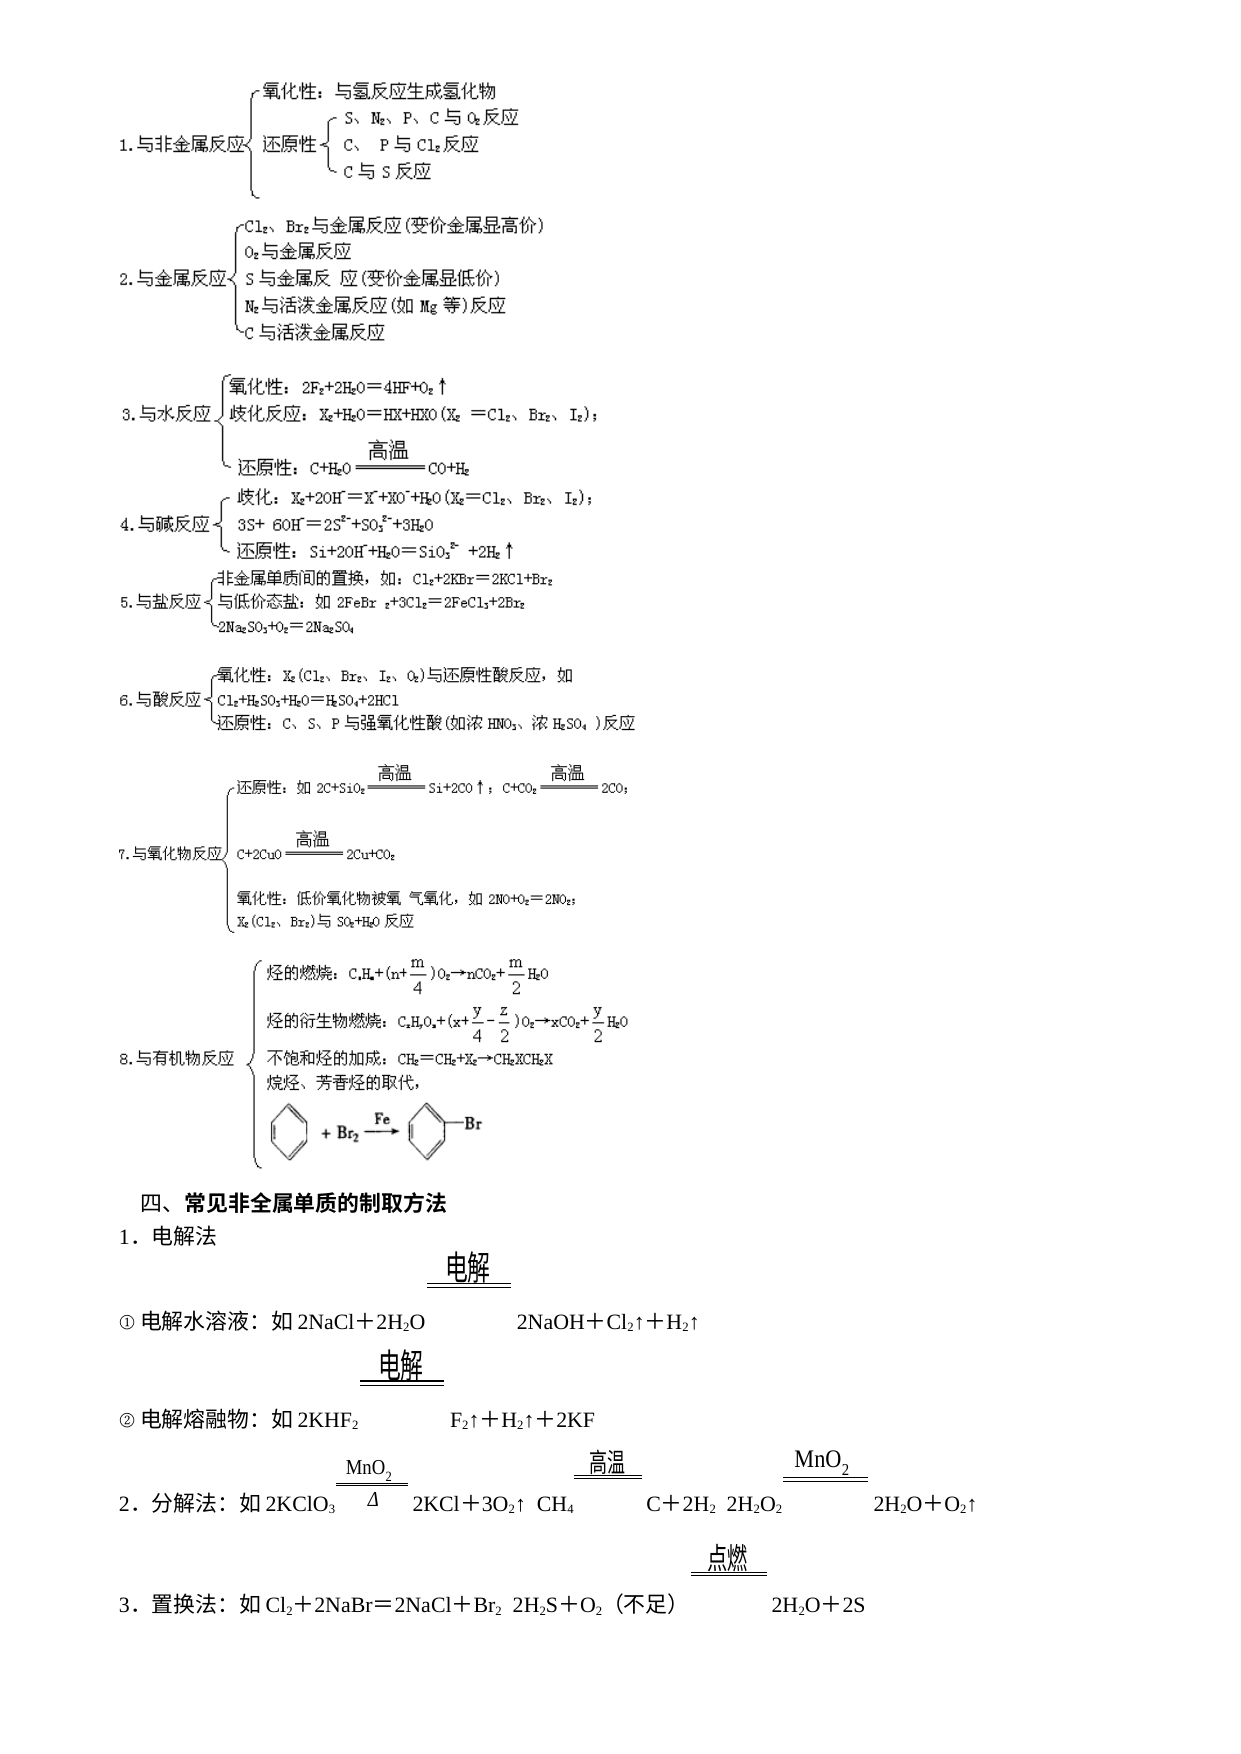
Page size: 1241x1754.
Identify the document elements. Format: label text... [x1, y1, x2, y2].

text ②电解熔融物：如2KHFF2↑＋H2↑＋2KF [75, 1348, 1165, 1446]
text 四、常见非全属单质的制取方法 [75, 1186, 1165, 1218]
text 2．分解法：如2KClO32KCl＋3O2↑ CHC＋2H2 2H2O22H2O＋O2↑ [75, 1446, 1165, 1543]
picture [118, 80, 544, 347]
text 3．置换法：如Cl2＋2NaBr＝2NaCl＋Br2 2H2S＋O2（不足）2H2O＋2S [75, 1543, 1165, 1641]
picture [118, 373, 637, 736]
picture [118, 763, 629, 934]
picture [118, 958, 631, 1172]
text 1．电解法 [75, 1218, 1165, 1251]
text ①电解水溶液：如2NaCl＋2H2O2NaOH＋Cl2↑＋H2↑ [75, 1251, 1165, 1348]
